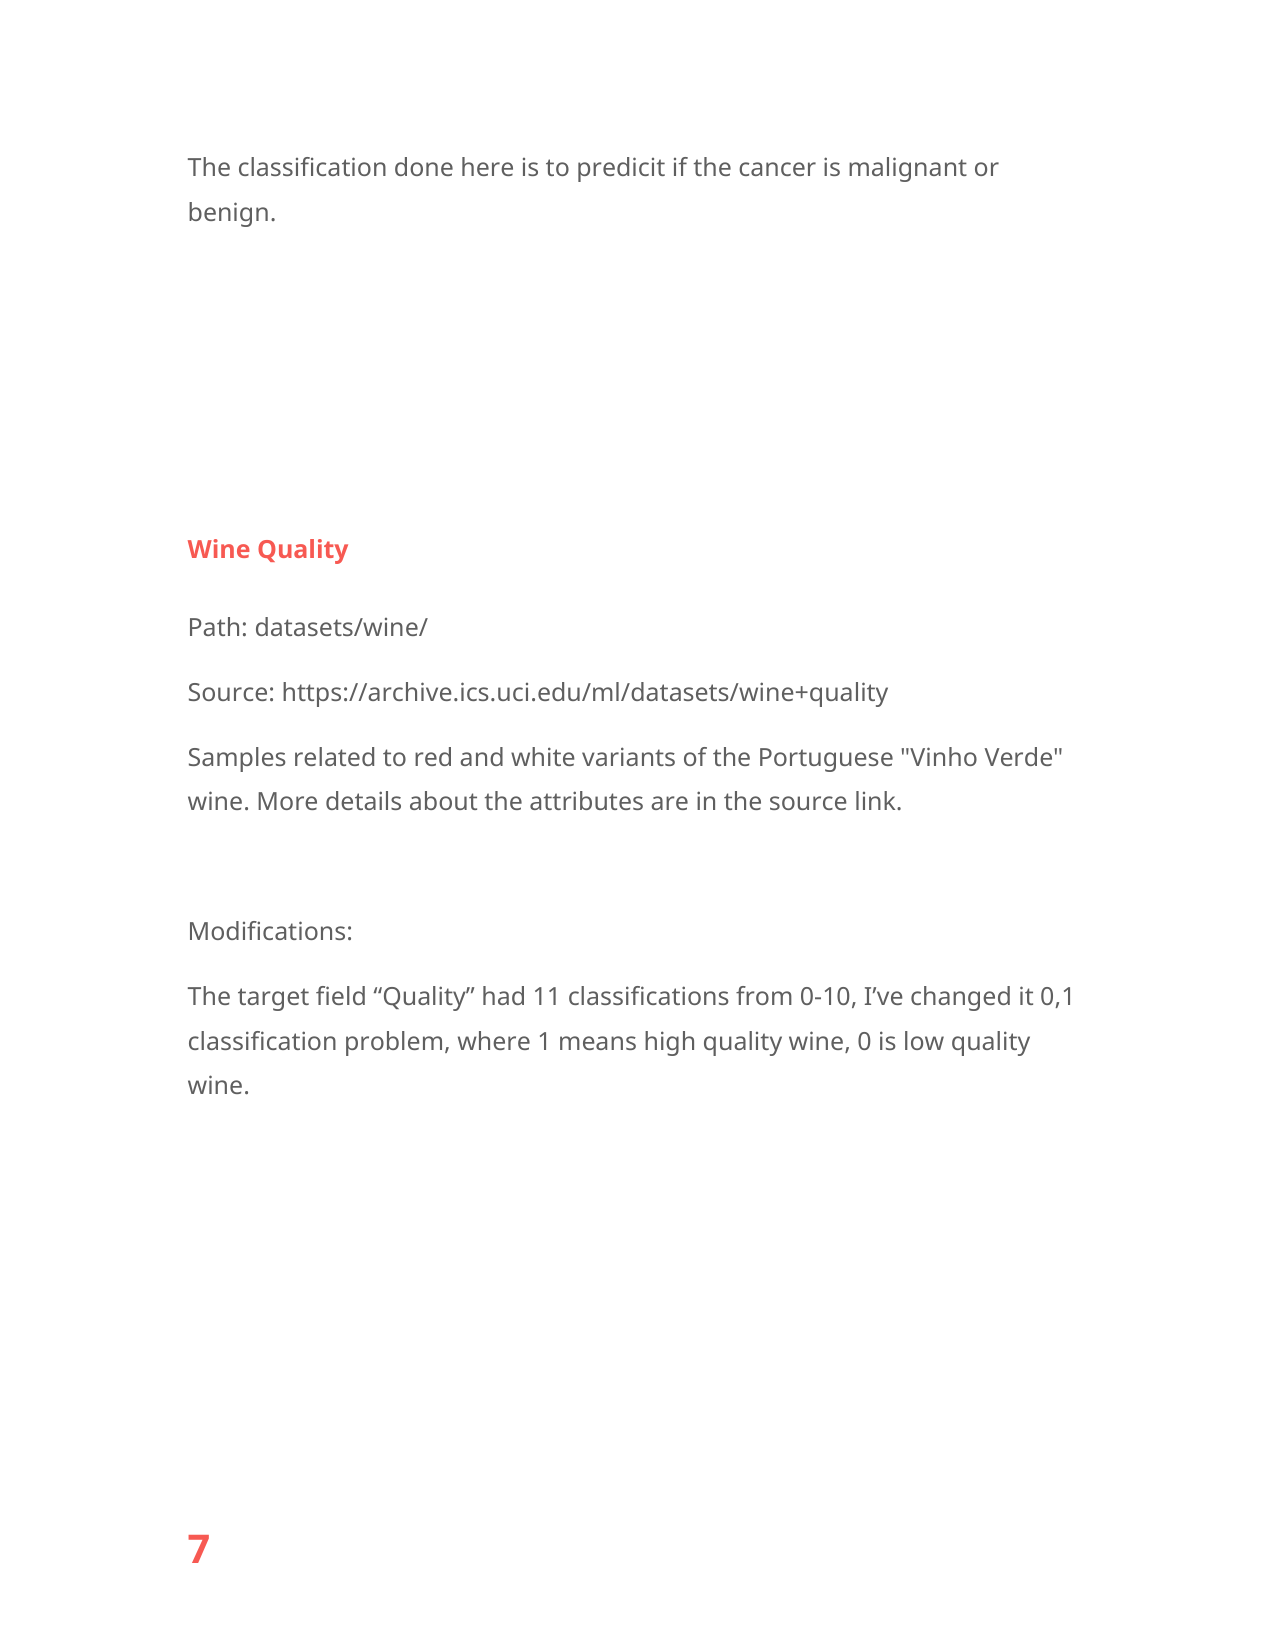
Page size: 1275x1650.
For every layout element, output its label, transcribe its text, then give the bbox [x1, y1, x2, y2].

text Source: https://archive.ics.uci.edu/ml/datasets/wine+quality [187, 674, 1087, 708]
text Samples related to red and white variants of the Portuguese "Vinho Verde" wine. More details about the attributes are in the source link. [187, 739, 1087, 818]
text Modifications: [187, 914, 1087, 948]
subtitle Wine Quality [187, 532, 1087, 566]
text The classification done here is to predicit if the cancer is malignant or benign. [187, 150, 1087, 228]
text The target field “Quality” had 11 classifications from 0-10, I’ve changed it 0,1 classification problem, where 1 means high quality wine, 0 is low quality wine. [187, 979, 1087, 1102]
text Path: datasets/wine/ [187, 609, 1087, 643]
